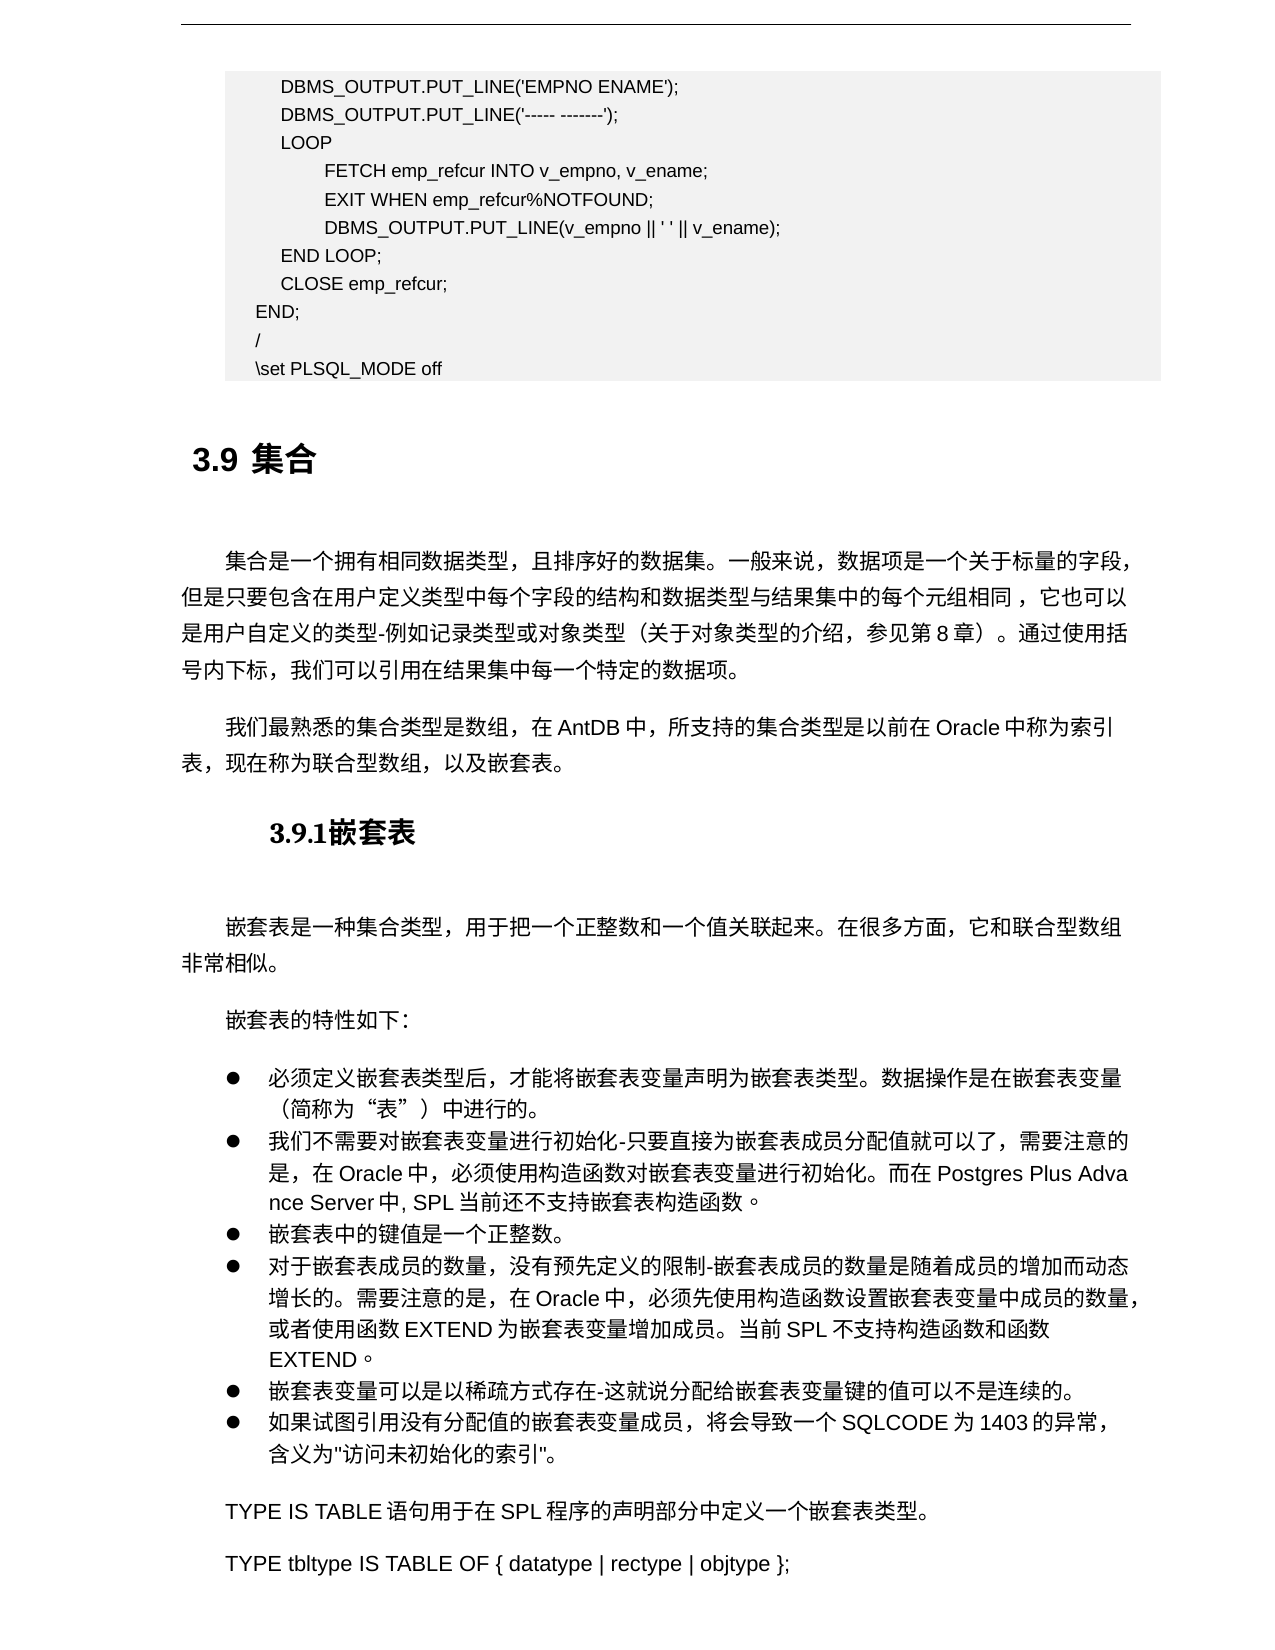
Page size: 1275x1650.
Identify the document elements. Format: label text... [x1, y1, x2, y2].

list 嵌套表变量可以是以稀疏方式存在-这就说分配给嵌套表变量键的值可以不是连续的。 [225, 1374, 1131, 1405]
list 我们不需要对嵌套表变量进行初始化-只要直接为嵌套表成员分配值就可以了，需要注意的是，在Oracle中，必须使用构造函数对嵌套表变量进行初始化。而在Postgres Plus Advance Server中, SPL当前还不支持嵌套表构造函数。 [225, 1124, 1131, 1217]
list 如果试图引用没有分配值的嵌套表变量成员，将会导致一个SQLCODE为1403的异常，含义为"访问未初始化的索引"。 [225, 1405, 1131, 1469]
text TYPE IS TABLE语句用于在SPL程序的声明部分中定义一个嵌套表类型。 [181, 1494, 1131, 1526]
subtitle 集合 [192, 433, 1131, 481]
text 嵌套表是一种集合类型，用于把一个正整数和一个值关联起来。在很多方面，它和联合型数组非常相似。 [181, 910, 1131, 978]
text TYPE tbltype IS TABLE OF { datatype | rectype | objtype }; [181, 1551, 1131, 1576]
list 嵌套表中的键值是一个正整数。 [225, 1217, 1131, 1249]
text 嵌套表的特性如下： [181, 1003, 1131, 1035]
text 我们最熟悉的集合类型是数组，在AntDB中，所支持的集合类型是以前在Oracle中称为索引表，现在称为联合型数组，以及嵌套表。 [181, 710, 1131, 778]
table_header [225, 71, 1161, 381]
subtitle 嵌套表 [270, 810, 1131, 852]
text 集合是一个拥有相同数据类型，且排序好的数据集。一般来说，数据项是一个关于标量的字段，但是只要包含在用户定义类型中每个字段的结构和数据类型与结果集中的每个元组相同 ，它也可以是用户自定义的类型-例如记录类型或对象类型（关于对象类型的介绍，参见第8章）。通过使用括号内下标，我们可以引用在结果集中每一个特定的数据项。 [181, 544, 1131, 684]
list 对于嵌套表成员的数量，没有预先定义的限制-嵌套表成员的数量是随着成员的增加而动态增长的。需要注意的是，在Oracle中，必须先使用构造函数设置嵌套表变量中成员的数量，或者使用函数EXTEND为嵌套表变量增加成员。当前SPL不支持构造函数和函数EXTEND。 [225, 1249, 1131, 1374]
list 必须定义嵌套表类型后，才能将嵌套表变量声明为嵌套表类型。数据操作是在嵌套表变量（简称为“表”）中进行的。 [225, 1061, 1131, 1124]
